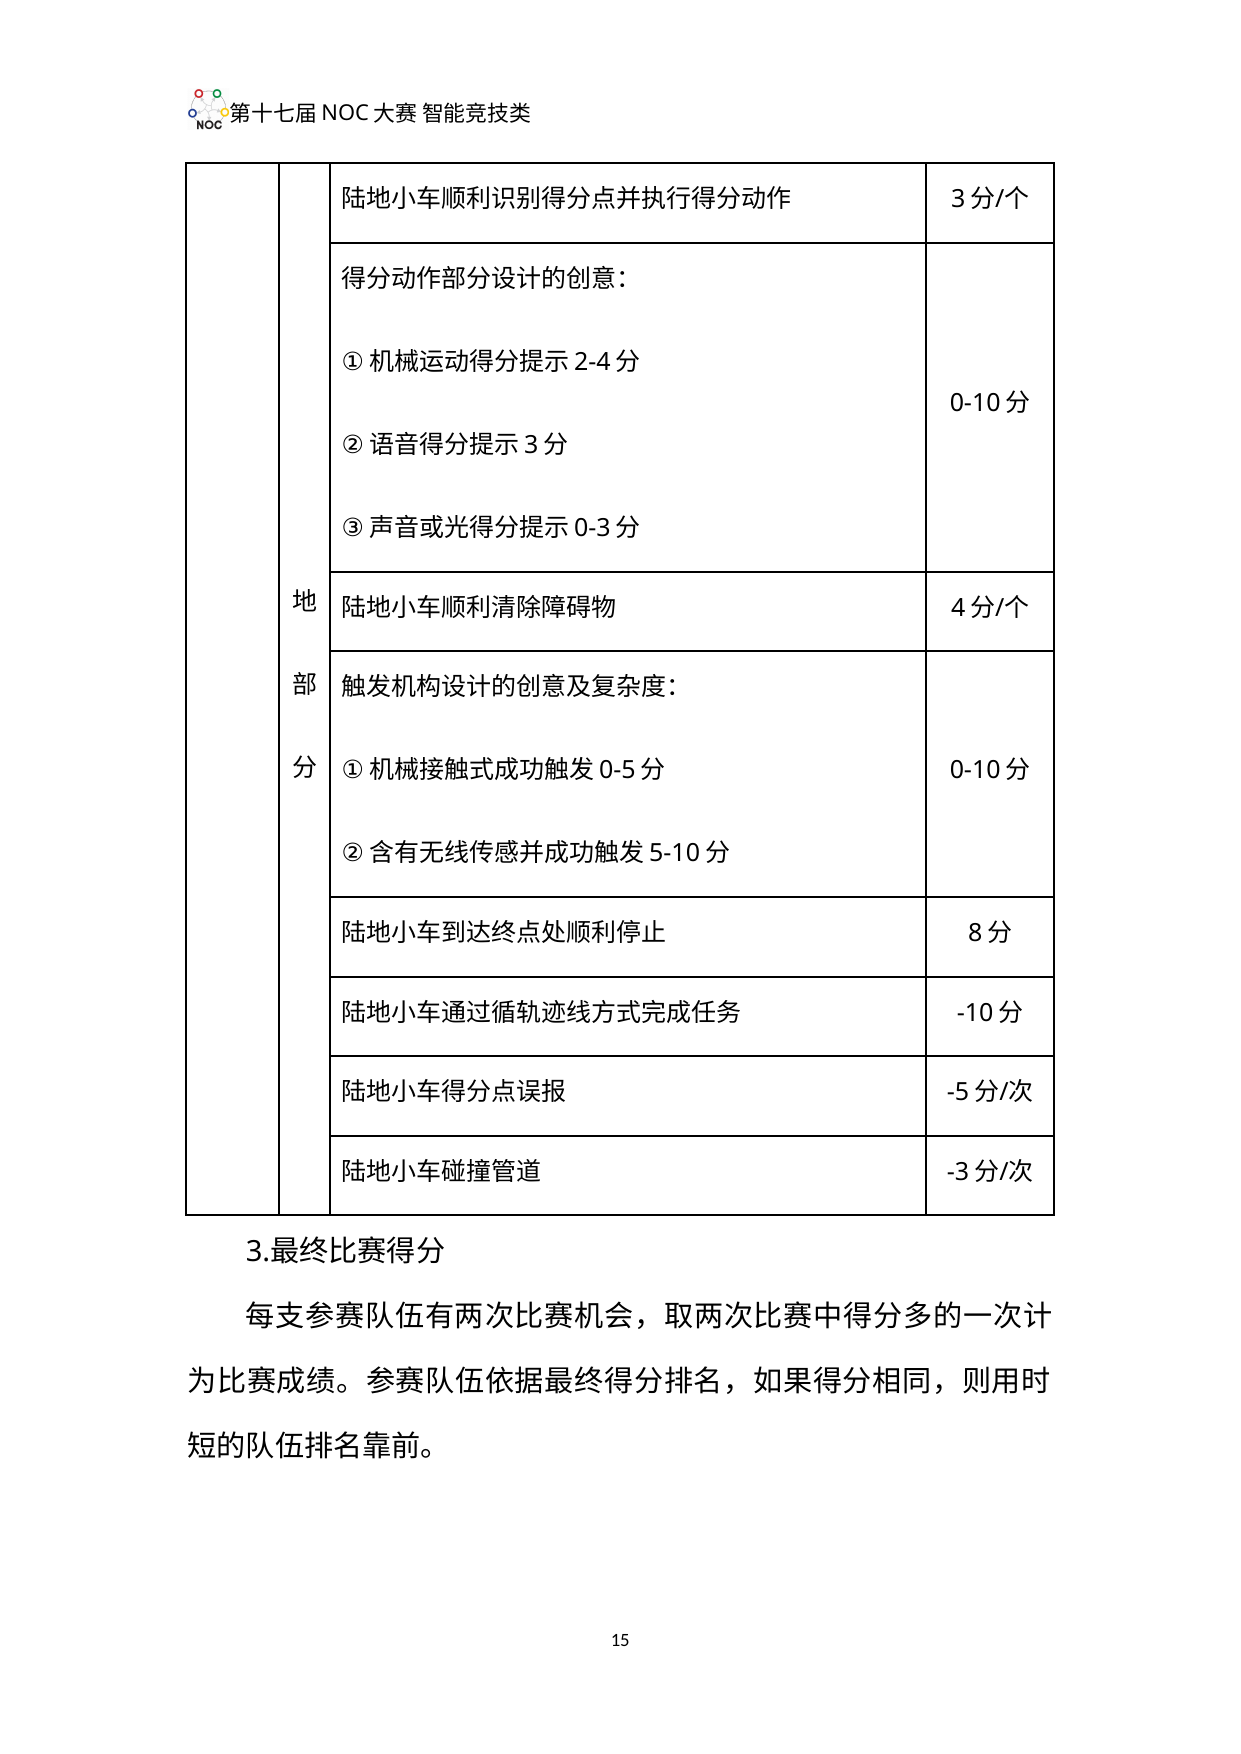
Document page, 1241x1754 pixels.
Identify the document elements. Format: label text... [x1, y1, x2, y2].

table_cell -10分 [927, 978, 1053, 1055]
text 每支参赛队伍有两次比赛机会，取两次比赛中得分多的一次计为比赛成绩。参赛队伍依据最终得分排名，如果得分相同，则用时短的队伍排名靠前。 [187, 1281, 1053, 1476]
table_cell 陆地小车碰撞管道 [331, 1137, 925, 1214]
table_cell 8分 [927, 898, 1053, 976]
table_cell 得分动作部分设计的创意： ①机械运动得分提示2-4分 ②语音得分提示3分 ③声音或光得分提示0-3分 [331, 244, 925, 571]
table_cell 陆地小车得分点误报 [331, 1057, 925, 1135]
table_cell 0-10分 [927, 244, 1053, 571]
table_cell 触发机构设计的创意及复杂度： ①机械接触式成功触发0-5分 ②含有无线传感并成功触发5-10分 [331, 652, 925, 896]
table_cell 3分/个 [927, 164, 1053, 242]
table_cell 4分/个 [927, 573, 1053, 650]
table_cell 陆 地 部 分 [280, 164, 329, 1214]
text 3.最终比赛得分 [187, 1216, 1053, 1281]
table_cell 陆地小车顺利识别得分点并执行得分动作 [331, 164, 925, 242]
table_cell 0-10分 [927, 652, 1053, 896]
table_cell 陆地小车到达终点处顺利停止 [331, 898, 925, 976]
table_cell -3分/次 [927, 1137, 1053, 1214]
table_cell 陆地小车通过循轨迹线方式完成任务 [331, 978, 925, 1055]
picture [187, 88, 230, 130]
table_cell 陆地小车顺利清除障碍物 [331, 573, 925, 650]
table_cell -5分/次 [927, 1057, 1053, 1135]
